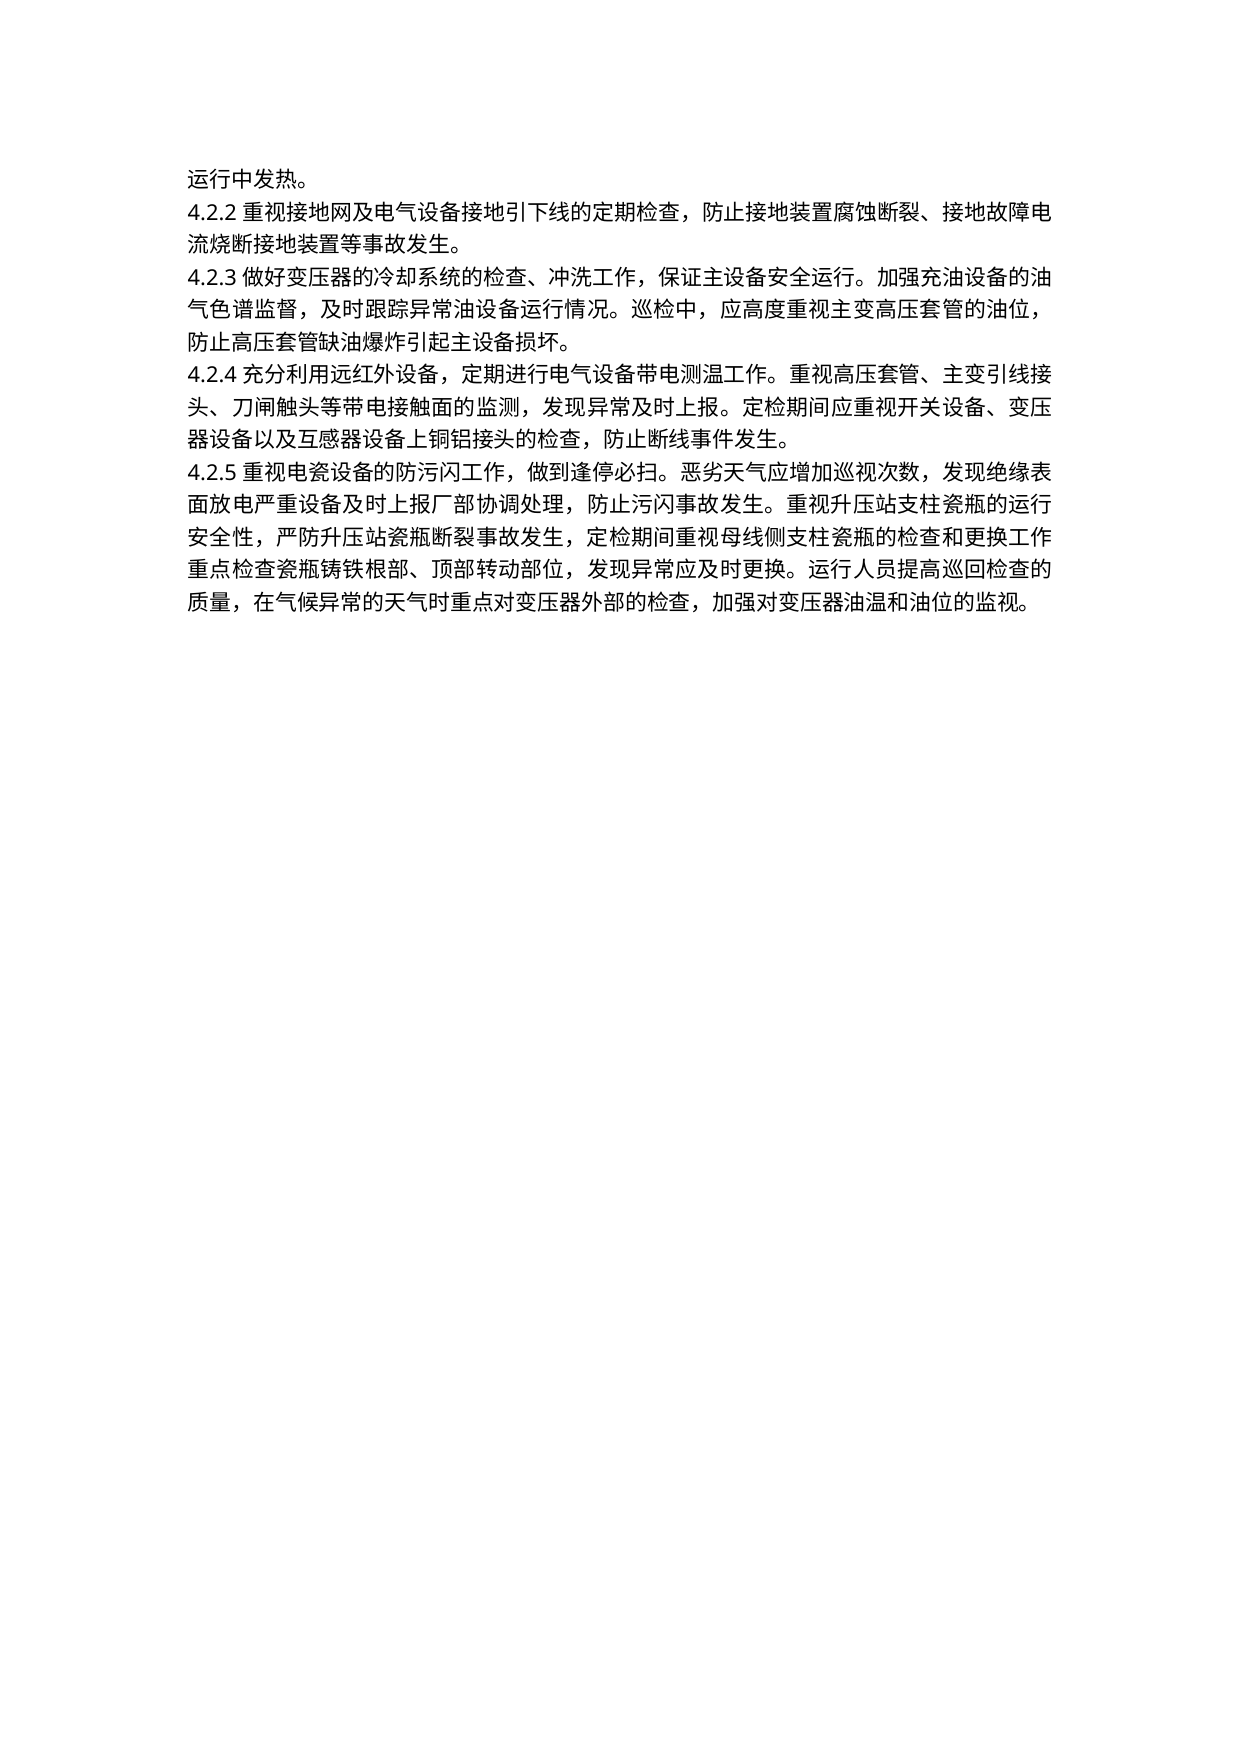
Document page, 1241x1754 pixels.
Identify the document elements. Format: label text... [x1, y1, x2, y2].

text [187, 162, 1053, 194]
text 4.2.3 做好变压器的冷却系统的检查、冲洗工作，保证主设备安全运行。加强充油设备的油气色谱监督，及时跟踪异常油设备运行情况。巡检中，应高度重视主变高压套管的油位，防止高压套管缺油爆炸引起主设备损坏。 [187, 259, 1053, 357]
text 4.2.5 重视电瓷设备的防污闪工作，做到逢停必扫。恶劣天气应增加巡视次数，发现绝缘表面放电严重设备及时上报厂部协调处理，防止污闪事故发生。重视升压站支柱瓷瓶的运行安全性，严防升压站瓷瓶断裂事故发生，定检期间重视母线侧支柱瓷瓶的检查和更换工作，重点检查瓷瓶铸铁根部、顶部转动部位，发现异常应及时更换。运行人员提高巡回检查的质量，在气候异常的天气时重点对变压器外部的检查，加强对变压器油温和油位的监视。 [187, 454, 1053, 617]
text 4.2.4 充分利用远红外设备，定期进行电气设备带电测温工作。重视高压套管、主变引线接头、刀闸触头等带电接触面的监测，发现异常及时上报。定检期间应重视开关设备、变压器设备以及互感器设备上铜铝接头的检查，防止断线事件发生。 [187, 357, 1053, 454]
text 4.2.2 重视接地网及电气设备接地引下线的定期检查，防止接地装置腐蚀断裂、接地故障电流烧断接地装置等事故发生。 [187, 194, 1053, 259]
